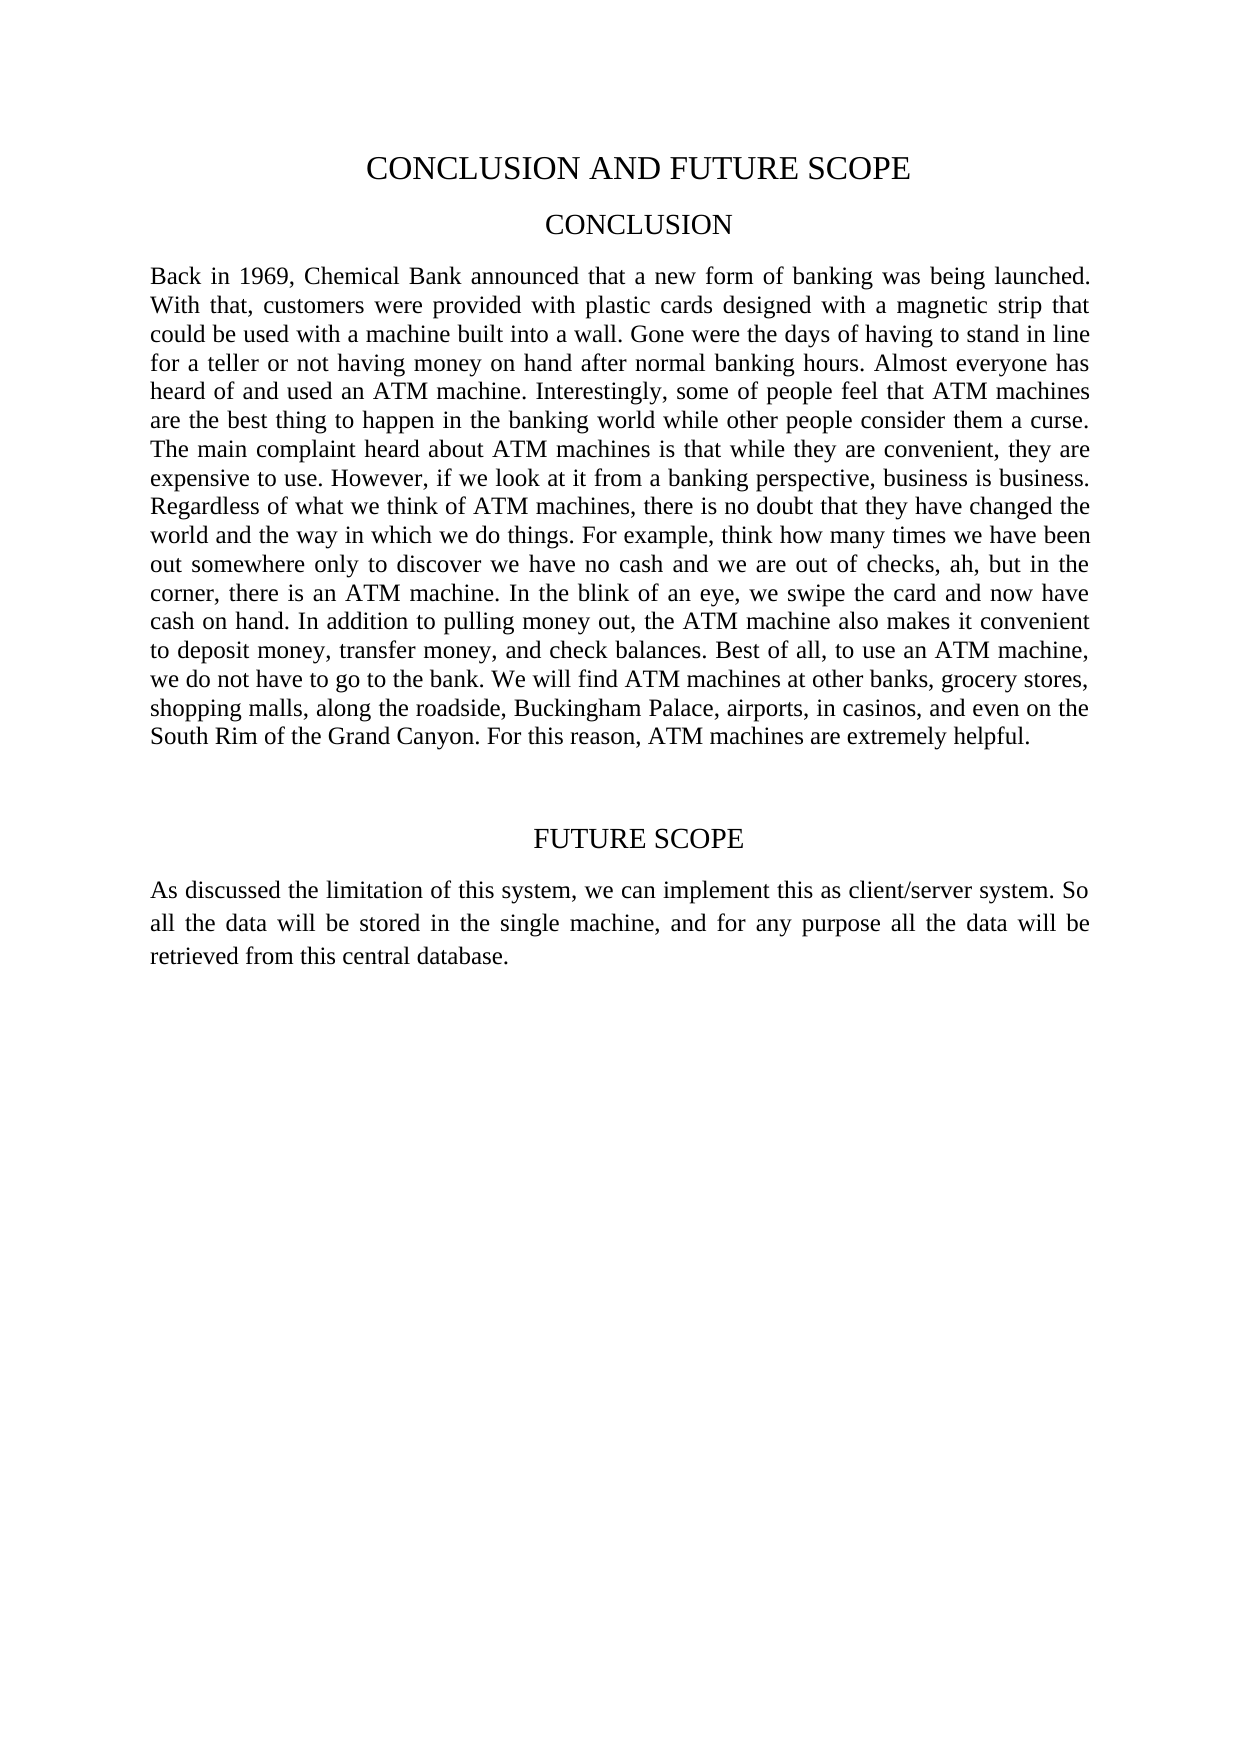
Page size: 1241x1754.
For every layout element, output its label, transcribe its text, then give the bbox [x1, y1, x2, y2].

text FUTURE SCOPE [203, 821, 1074, 854]
text CONCLUSION [203, 207, 1074, 241]
text CONCLUSION AND FUTURE SCOPE [203, 148, 1074, 187]
text Back in 1969, Chemical Bank announced that a new form of banking was being launched. With that, customers were provided with plastic cards designed with a magnetic strip that could be used with a machine built into a wall. Gone were the days of having to stand in line for a teller or not having money on hand after normal banking hours. Almost everyone has heard of and used an ATM machine. Interestingly, some of people feel that ATM machines are the best thing to happen in the banking world while other people consider them a curse. The main complaint heard about ATM machines is that while they are convenient, they are expensive to use. However, if we look at it from a banking perspective, business is business. Regardless of what we think of ATM machines, there is no doubt that they have changed the world and the way in which we do things. For example, think how many times we have been out somewhere only to discover we have no cash and we are out of checks, ah, but in the corner, there is an ATM machine. In the blink of an eye, we swipe the card and now have cash on hand. In addition to pulling money out, the ATM machine also makes it convenient to deposit money, transfer money, and check balances. Best of all, to use an ATM machine, we do not have to go to the bank. We will find ATM machines at other banks, grocery stores, shopping malls, along the roadside, Buckingham Palace, airports, in casinos, and even on the South Rim of the Grand Canyon. For this reason, ATM machines are extremely helpful. [150, 261, 1091, 750]
text As discussed the limitation of this system, we can implement this as client/server system. So all the data will be stored in the single machine, and for any purpose all the data will be retrieved from this central database. [150, 875, 1091, 970]
